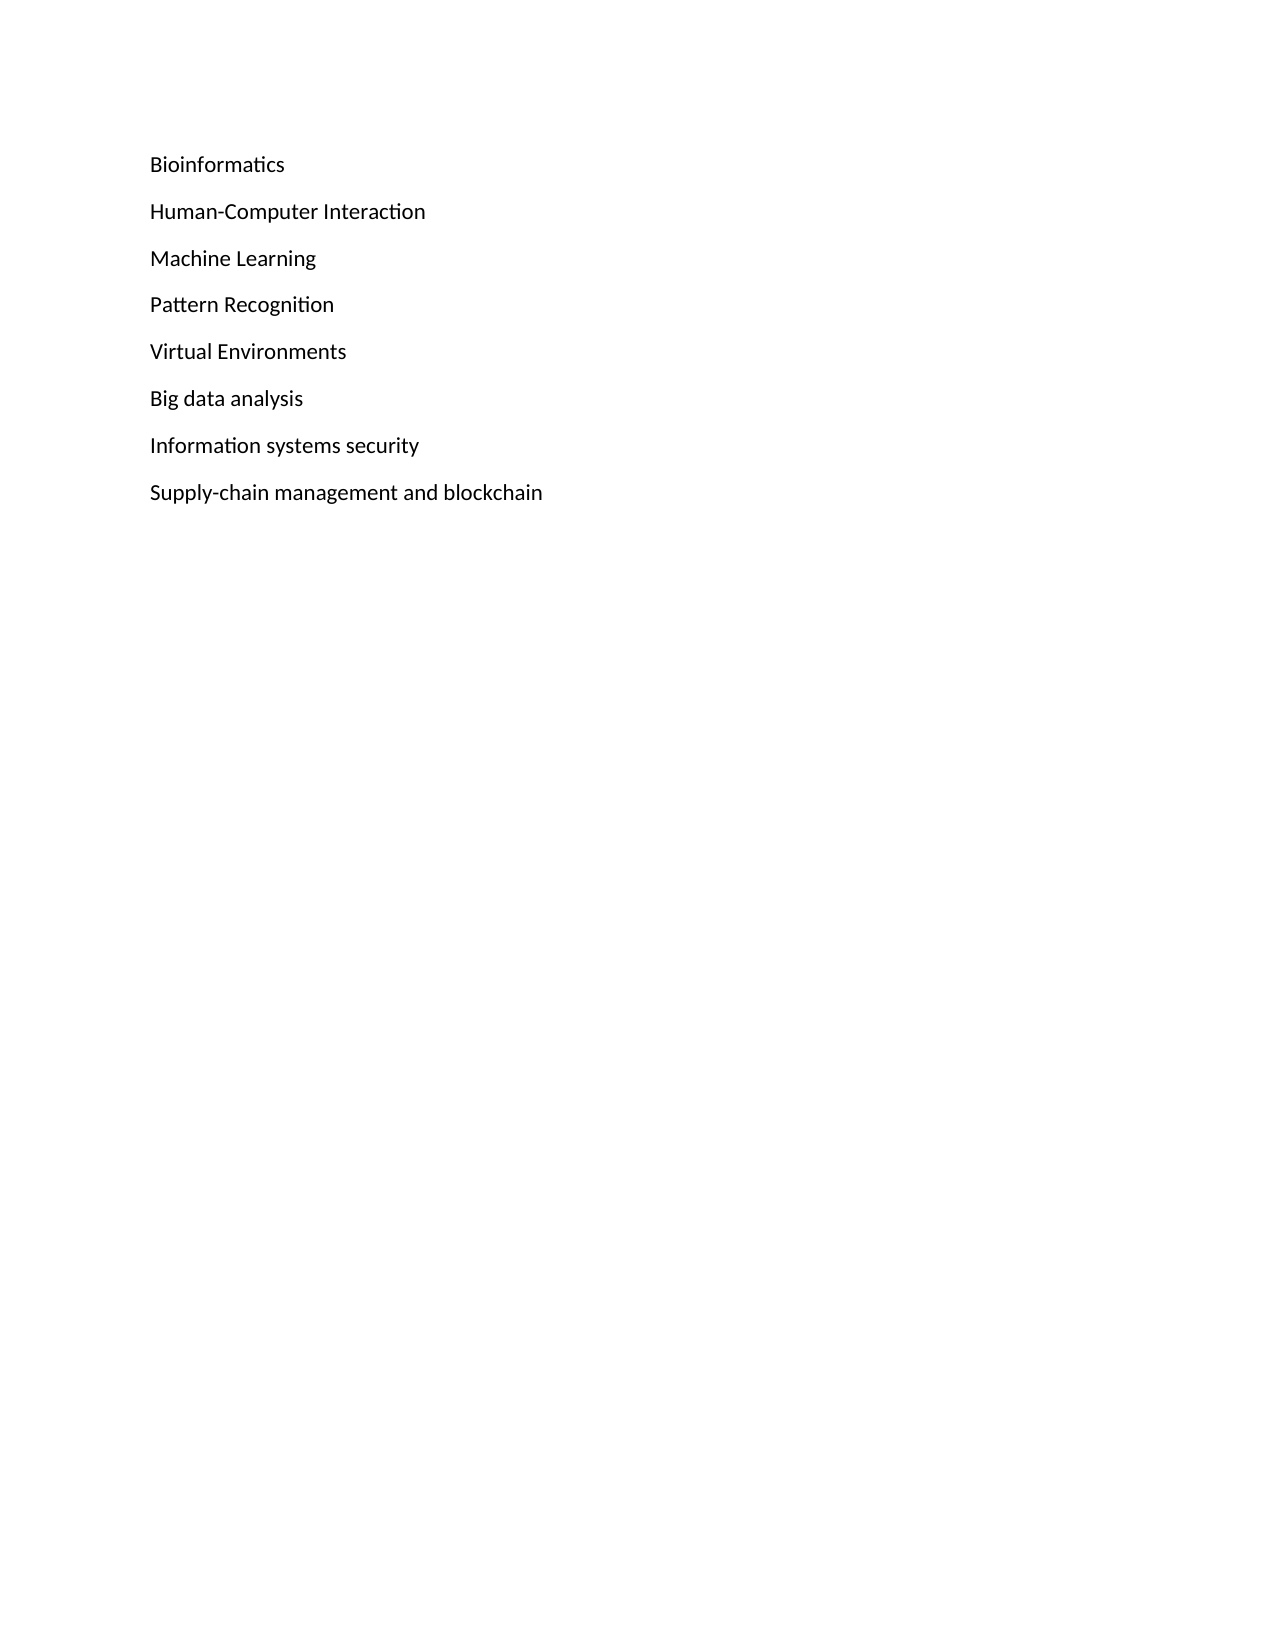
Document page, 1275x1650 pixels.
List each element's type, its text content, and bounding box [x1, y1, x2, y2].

text Pattern Recognition [150, 291, 1125, 319]
text Machine Learning [150, 244, 1125, 272]
text Big data analysis [150, 384, 1125, 412]
text Virtual Environments [150, 337, 1125, 366]
text Human-Computer Interaction [150, 197, 1125, 225]
text Bioinformatics [150, 150, 1125, 178]
text Information systems security [150, 431, 1125, 459]
text Supply-chain management and blockchain [150, 478, 1125, 506]
